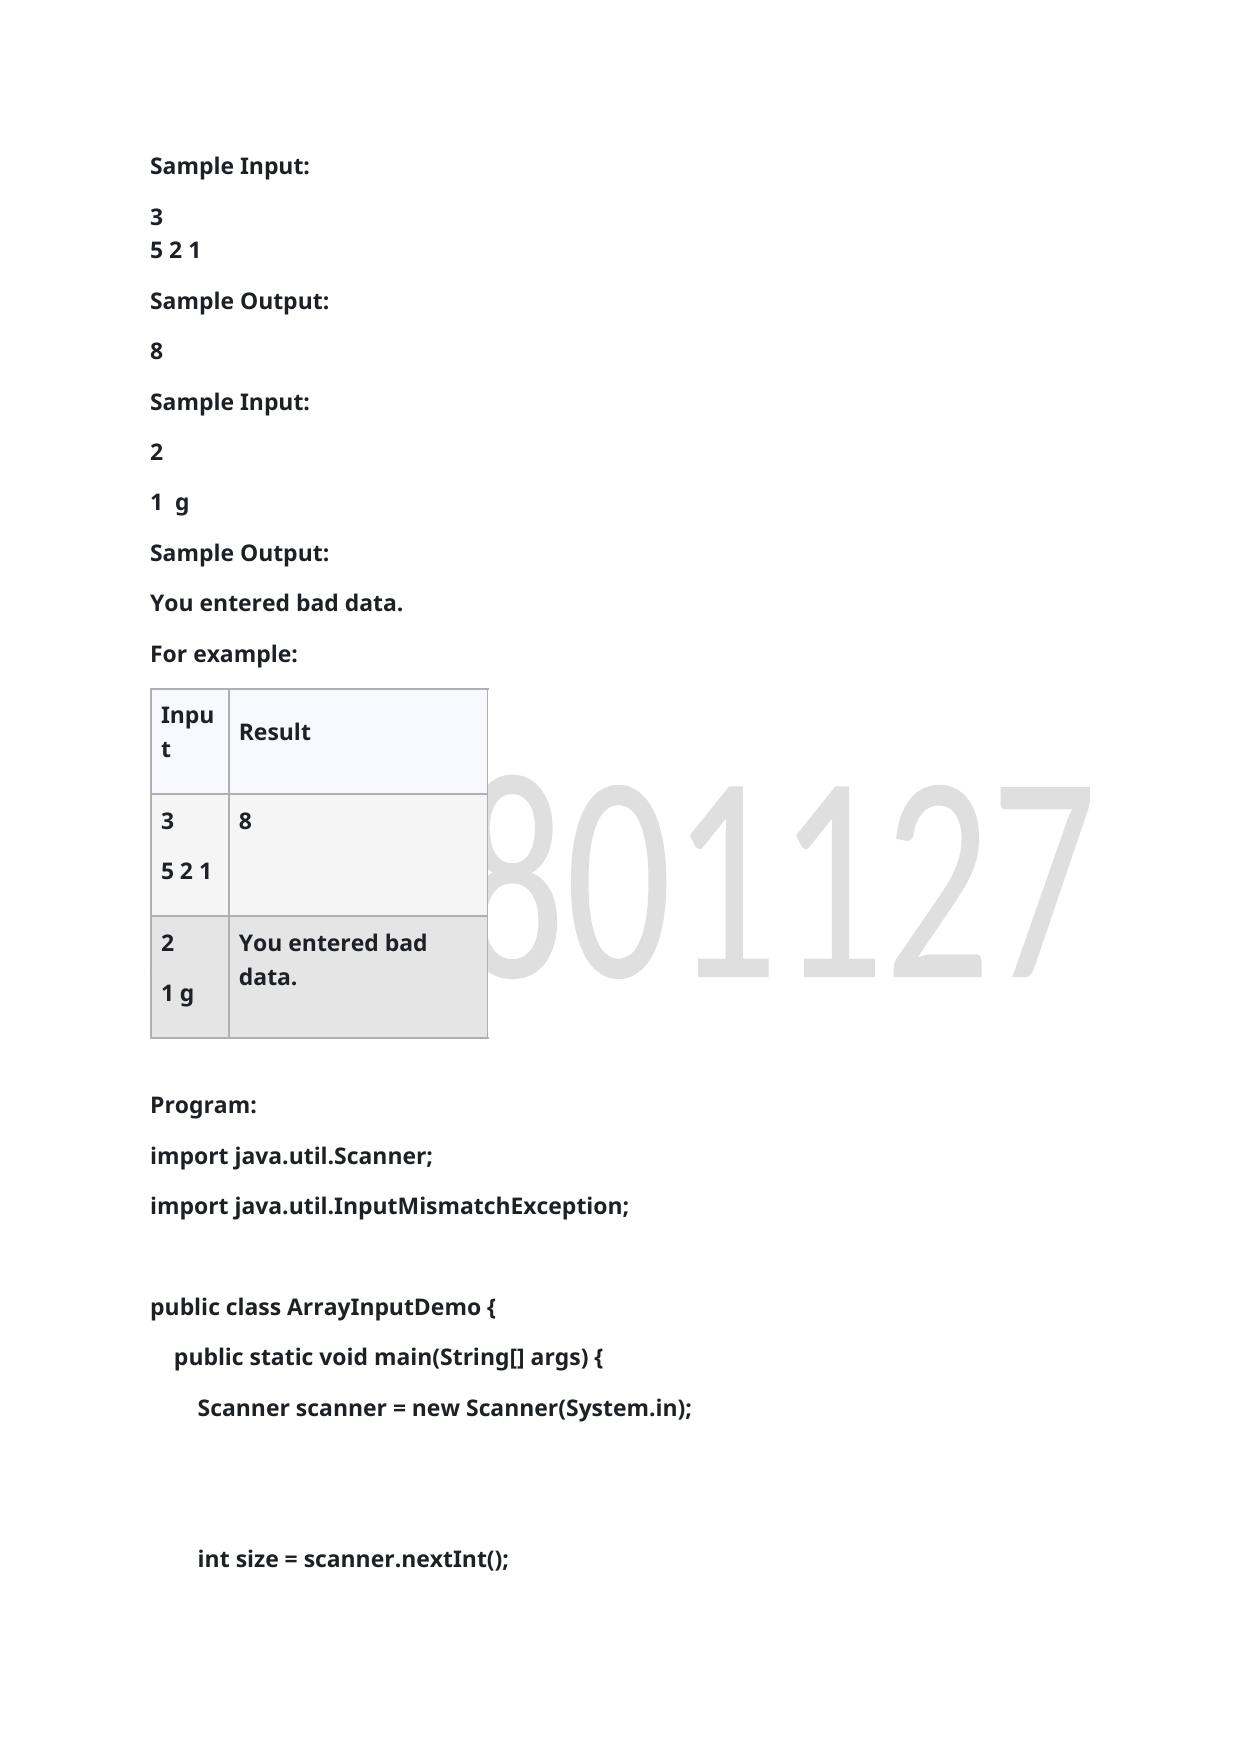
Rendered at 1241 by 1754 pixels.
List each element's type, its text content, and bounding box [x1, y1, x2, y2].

table_header Input [152, 690, 228, 793]
text public class ArrayInputDemo { [150, 1291, 1090, 1322]
text import java.util.InputMismatchException; [150, 1190, 1090, 1221]
text Sample Output: [150, 537, 1090, 568]
table_cell You entered bad data. [230, 917, 487, 1037]
text public static void main(String[] args) { [150, 1341, 1090, 1372]
table_cell 2 1 g [152, 917, 228, 1037]
table_cell 3 5 2 1 [152, 795, 228, 915]
table_cell 8 [230, 795, 487, 915]
table_header Result [230, 690, 487, 793]
text import java.util.Scanner; [150, 1139, 1090, 1171]
text Scanner scanner = new Scanner(System.in); [150, 1392, 1090, 1423]
text You entered bad data. [150, 587, 1090, 618]
text 1 g [150, 486, 1090, 517]
text Sample Input: [150, 385, 1090, 417]
text Program: [150, 1089, 1090, 1120]
text Sample Input: [150, 150, 1090, 181]
text 8 [150, 335, 1090, 366]
text 2 [150, 436, 1090, 467]
text For example: [150, 637, 1090, 669]
text Sample Output: [150, 284, 1090, 316]
text 3 5 2 1 [150, 200, 1090, 265]
text int size = scanner.nextInt(); [150, 1543, 1090, 1574]
